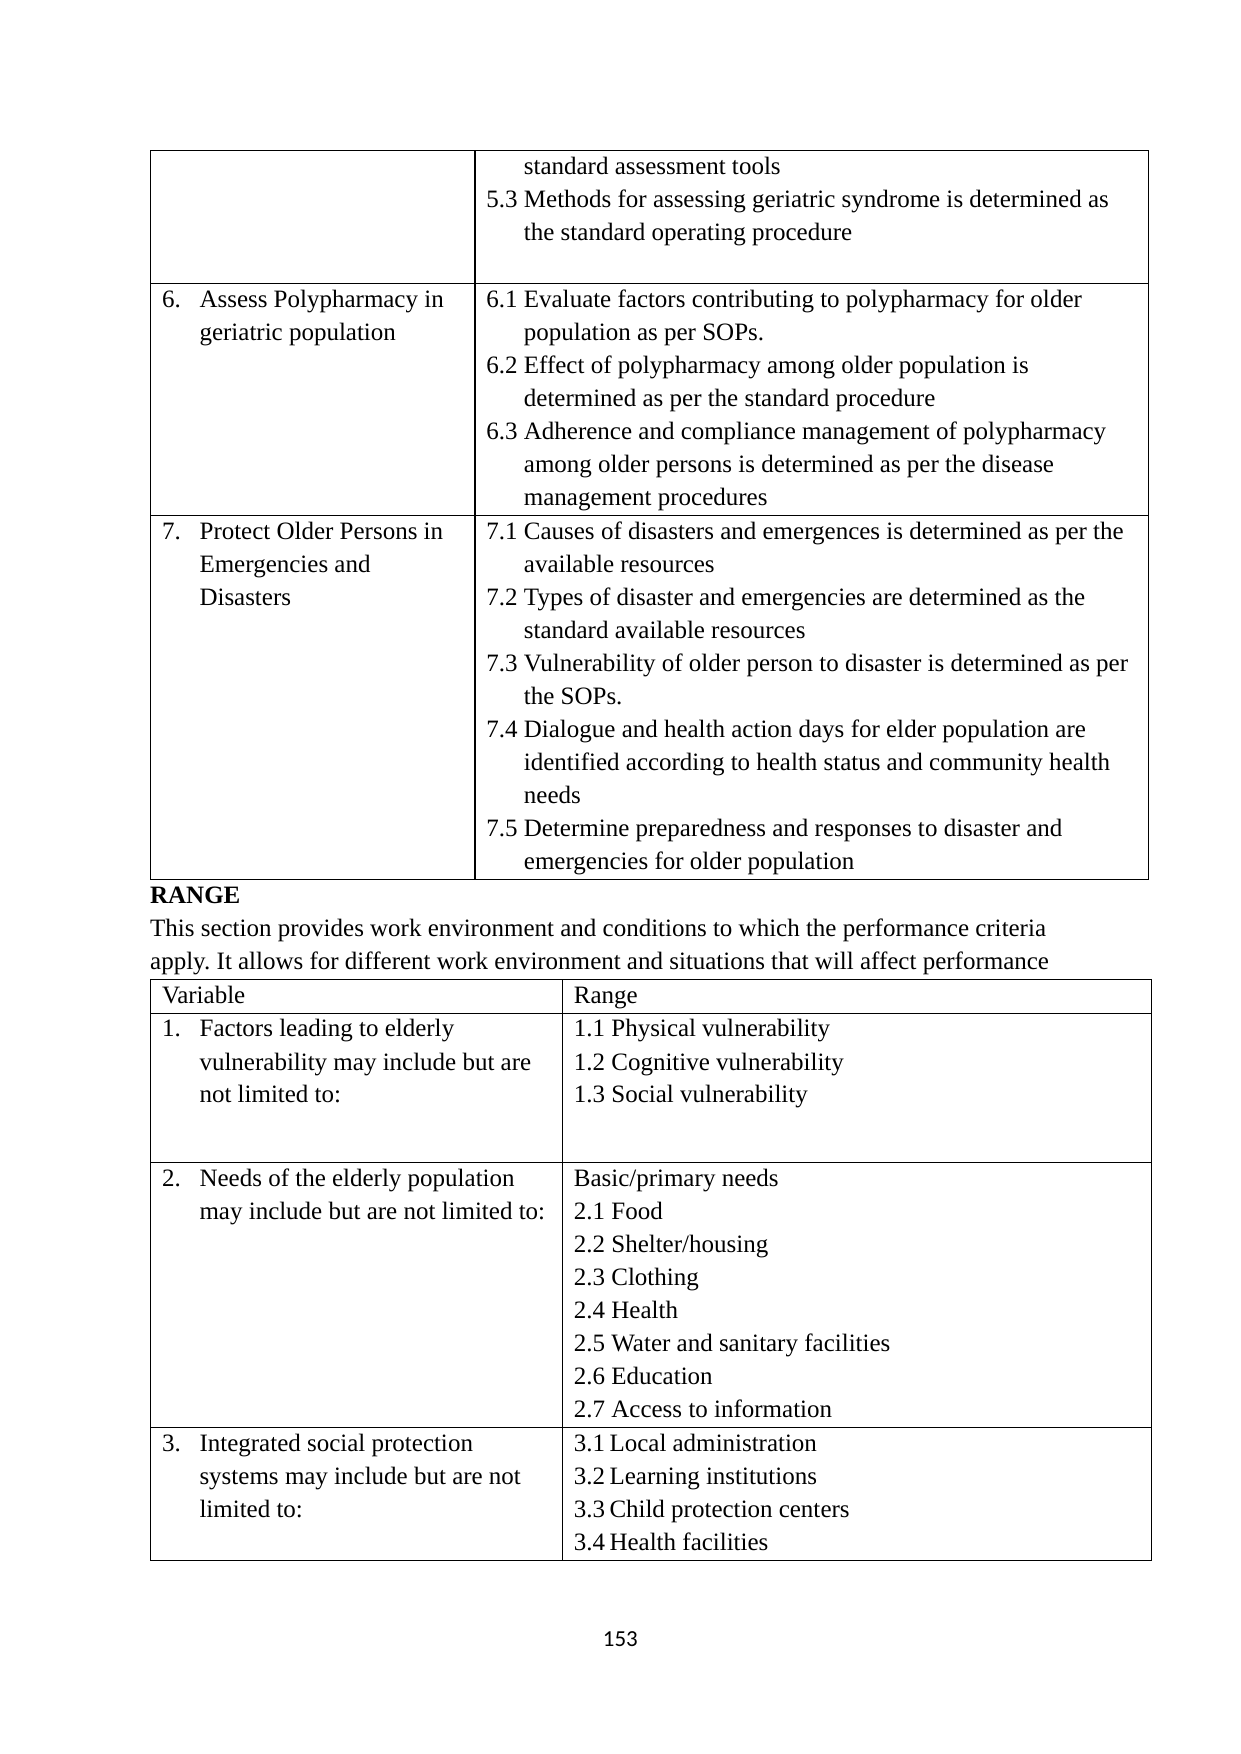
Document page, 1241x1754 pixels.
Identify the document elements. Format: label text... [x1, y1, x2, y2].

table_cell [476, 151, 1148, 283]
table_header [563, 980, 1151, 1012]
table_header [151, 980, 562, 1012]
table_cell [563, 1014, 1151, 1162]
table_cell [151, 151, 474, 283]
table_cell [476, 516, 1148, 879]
text This section provides work environment and conditions to which the performance criteria apply. It allows for different work environment and situations that will affect performance [150, 913, 1090, 974]
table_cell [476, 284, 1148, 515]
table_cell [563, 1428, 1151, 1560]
text RANGE [150, 880, 1090, 908]
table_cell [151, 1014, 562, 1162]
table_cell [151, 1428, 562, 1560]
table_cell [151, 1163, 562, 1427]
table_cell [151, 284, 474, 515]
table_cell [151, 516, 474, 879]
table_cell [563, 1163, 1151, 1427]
